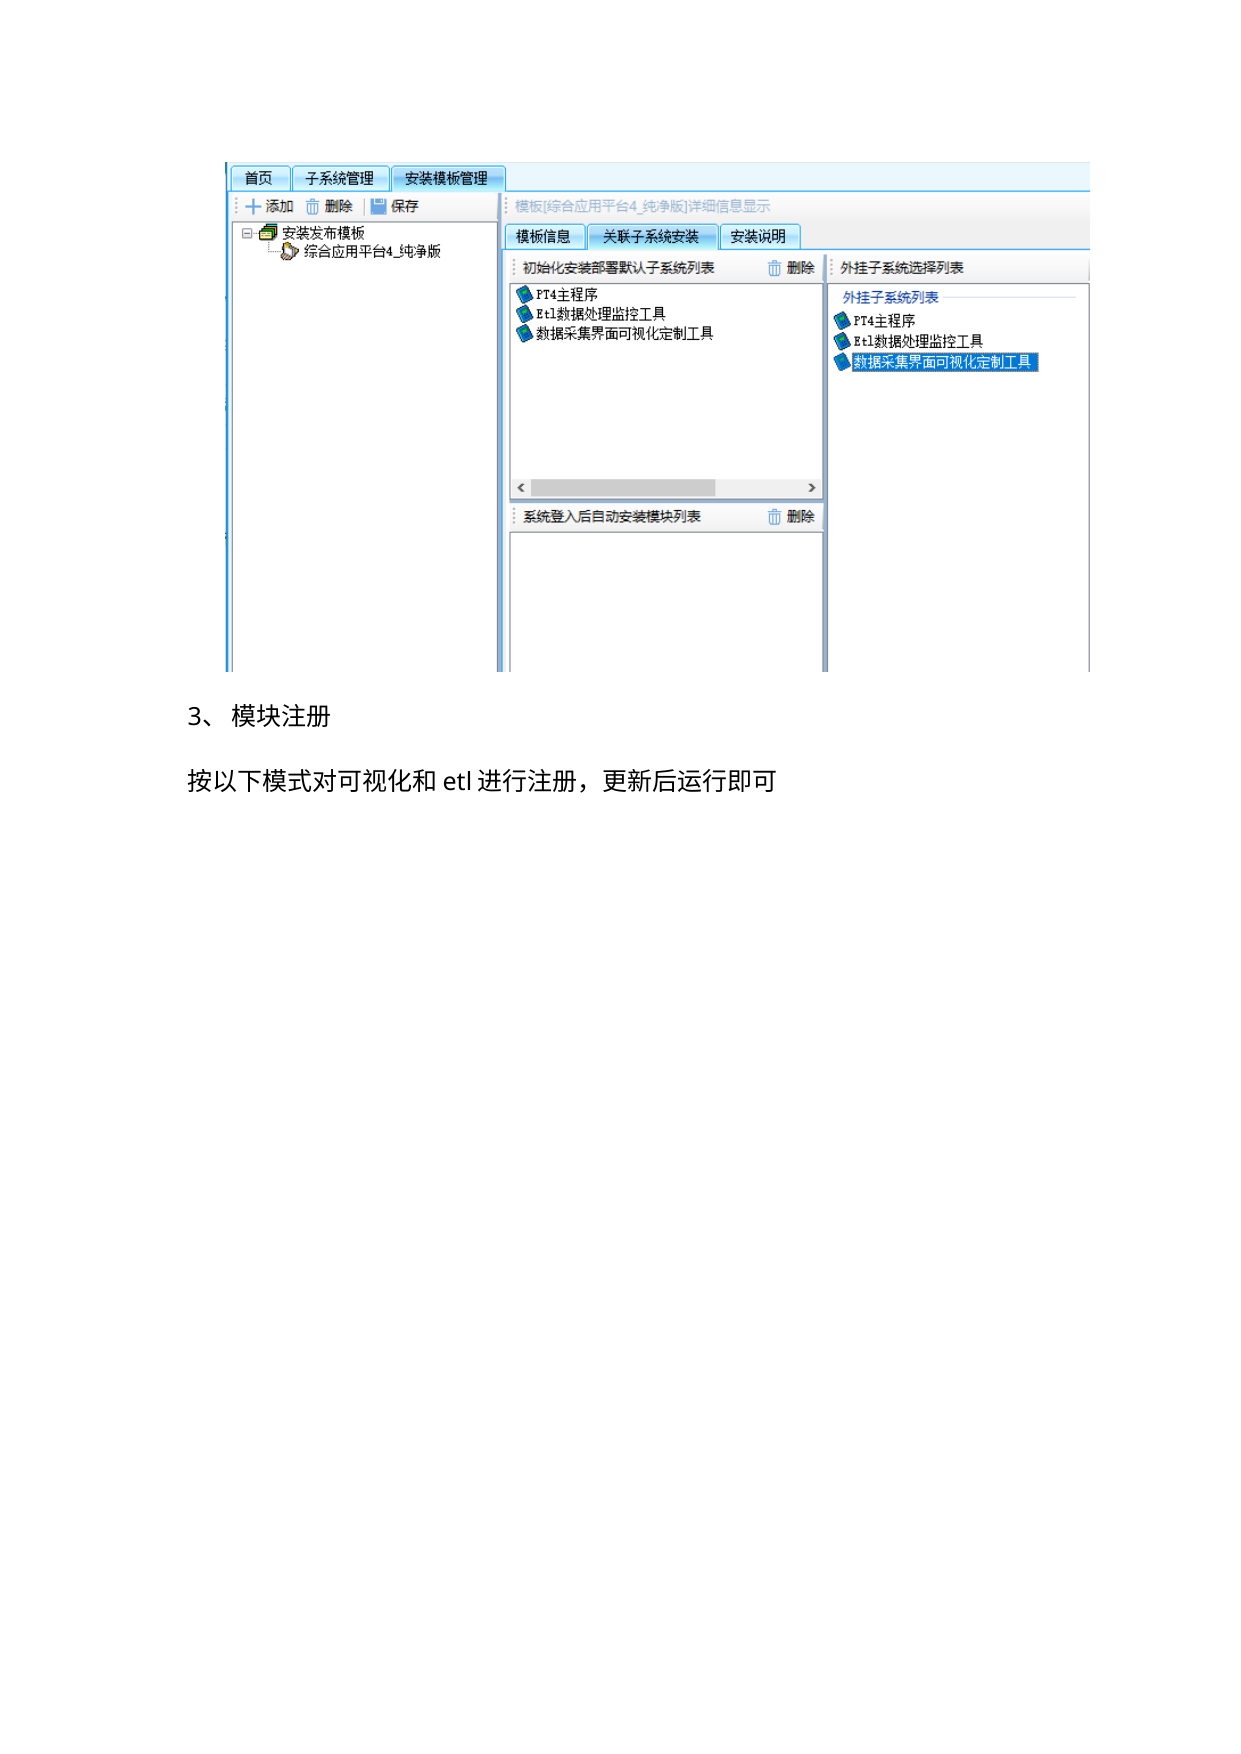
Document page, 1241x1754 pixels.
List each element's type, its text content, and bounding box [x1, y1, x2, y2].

picture [225, 162, 1091, 672]
list 模块注册 [187, 682, 1053, 747]
text 按以下模式对可视化和etl进行注册，更新后运行即可 [187, 747, 1053, 812]
